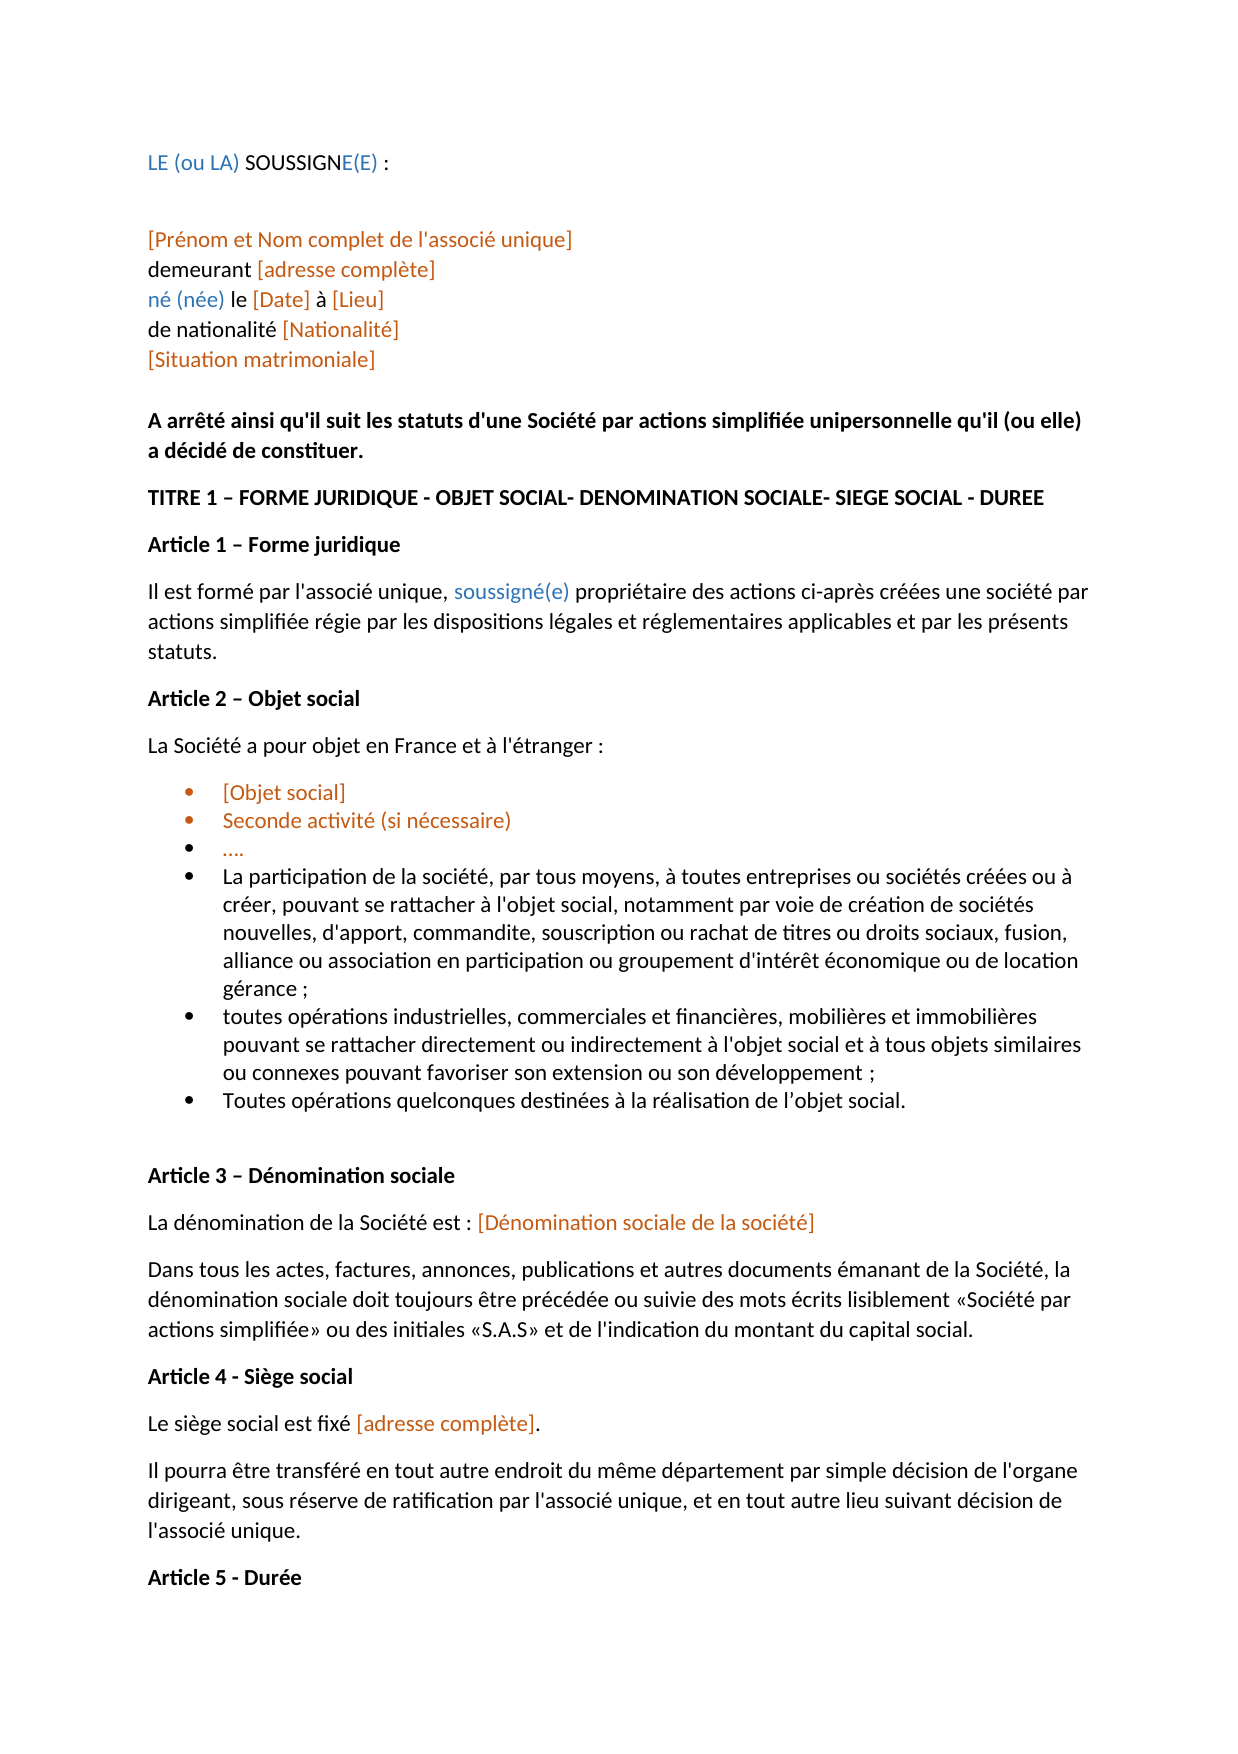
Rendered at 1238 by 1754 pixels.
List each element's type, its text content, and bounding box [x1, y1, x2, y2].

list Seconde activité (si nécessaire) [185, 806, 1090, 834]
text TITRE 1 – FORME JURIDIQUE - OBJET SOCIAL- DENOMINATION SOCIALE- SIEGE SOCIAL - DUREE [148, 483, 1090, 511]
list Toutes opérations quelconques destinées à la réalisation de l’objet social. [185, 1086, 1090, 1114]
text La dénomination de la Société est : [Dénomination sociale de la société] [148, 1208, 1090, 1236]
text Article 4 - Siège social [148, 1362, 1090, 1390]
text Article 1 – Forme juridique [148, 530, 1090, 558]
list [Objet social] [185, 778, 1090, 806]
text La Société a pour objet en France et à l'étranger : [148, 731, 1090, 759]
text Article 3 – Dénomination sociale [148, 1161, 1090, 1189]
text né (née) le [Date] à [Lieu] [148, 285, 1090, 313]
text [Prénom et Nom complet de l'associé unique] [148, 225, 1090, 253]
text Il pourra être transféré en tout autre endroit du même département par simple décision de l'organe dirigeant, sous réserve de ratification par l'associé unique, et en tout autre lieu suivant décision de l'associé unique. [148, 1456, 1090, 1544]
text Article 5 - Durée [148, 1563, 1090, 1591]
text Dans tous les actes, factures, annonces, publications et autres documents émanant de la Société, la dénomination sociale doit toujours être précédée ou suivie des mots écrits lisiblement «Société par actions simplifiée» ou des initiales «S.A.S» et de l'indication du montant du capital social. [148, 1255, 1090, 1343]
text Le siège social est fixé [adresse complète]. [148, 1409, 1090, 1437]
list toutes opérations industrielles, commerciales et financières, mobilières et immobilières pouvant se rattacher directement ou indirectement à l'objet social et à tous objets similaires ou connexes pouvant favoriser son extension ou son développement ; [185, 1002, 1090, 1086]
text Article 2 – Objet social [148, 684, 1090, 712]
text LE (ou LA) SOUSSIGNE(E) : [148, 148, 1090, 206]
text Il est formé par l'associé unique, soussigné(e) propriétaire des actions ci-après créées une société par actions simplifiée régie par les dispositions légales et réglementaires applicables et par les présents statuts. [148, 577, 1090, 665]
text [Situation matrimoniale] [148, 346, 1090, 374]
text A arrêté ainsi qu'il suit les statuts d'une Société par actions simplifiée unipersonnelle qu'il (ou elle) a décidé de constituer. [148, 406, 1090, 464]
list La participation de la société, par tous moyens, à toutes entreprises ou sociétés créées ou à créer, pouvant se rattacher à l'objet social, notamment par voie de création de sociétés nouvelles, d'apport, commandite, souscription ou rachat de titres ou droits sociaux, fusion, alliance ou association en participation ou groupement d'intérêt économique ou de location gérance ; [185, 862, 1090, 1002]
list …. [185, 834, 1090, 862]
text demeurant [adresse complète] [148, 255, 1090, 283]
text de nationalité [Nationalité] [148, 315, 1090, 343]
